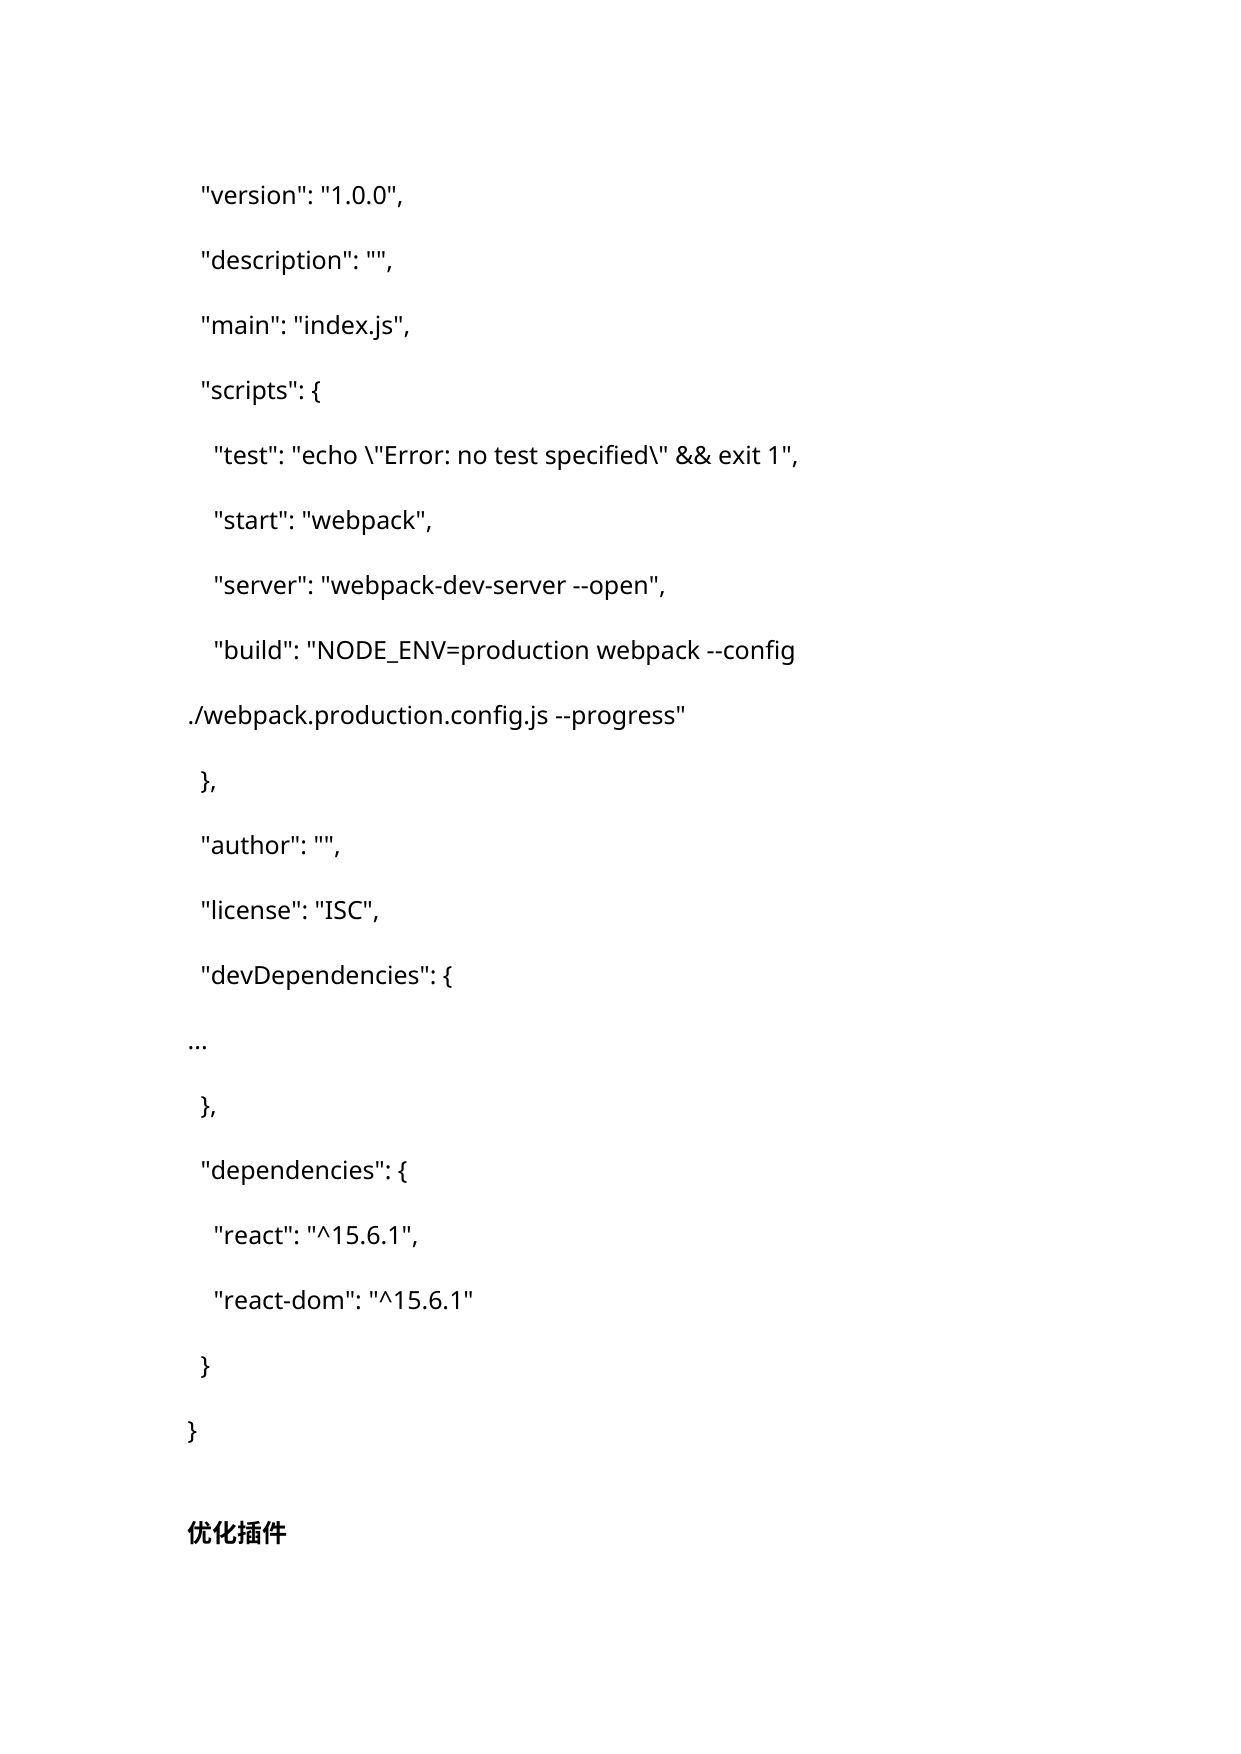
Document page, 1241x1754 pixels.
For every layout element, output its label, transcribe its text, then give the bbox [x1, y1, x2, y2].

text "author": "", [187, 812, 1053, 877]
text "scripts": { [187, 357, 1053, 422]
text "server": "webpack-dev-server --open", [187, 552, 1053, 617]
text "start": "webpack", [187, 487, 1053, 552]
text "description": "", [187, 227, 1053, 292]
text "license": "ISC", [187, 877, 1053, 942]
text "version": "1.0.0", [187, 162, 1053, 227]
text } [187, 1332, 1053, 1397]
text "main": "index.js", [187, 292, 1053, 357]
text ... [187, 1007, 1053, 1072]
text } [187, 1397, 1053, 1462]
text "react": "^15.6.1", [187, 1202, 1053, 1267]
text "build": "NODE_ENV=production webpack --config ./webpack.production.config.js --progress" [187, 617, 1053, 747]
text "react-dom": "^15.6.1" [187, 1267, 1053, 1332]
text "devDependencies": { [187, 942, 1053, 1007]
text "test": "echo \"Error: no test specified\" && exit 1", [187, 422, 1053, 487]
text "dependencies": { [187, 1137, 1053, 1202]
text 优化插件 [187, 1499, 1053, 1564]
text }, [187, 747, 1053, 812]
text }, [187, 1072, 1053, 1137]
